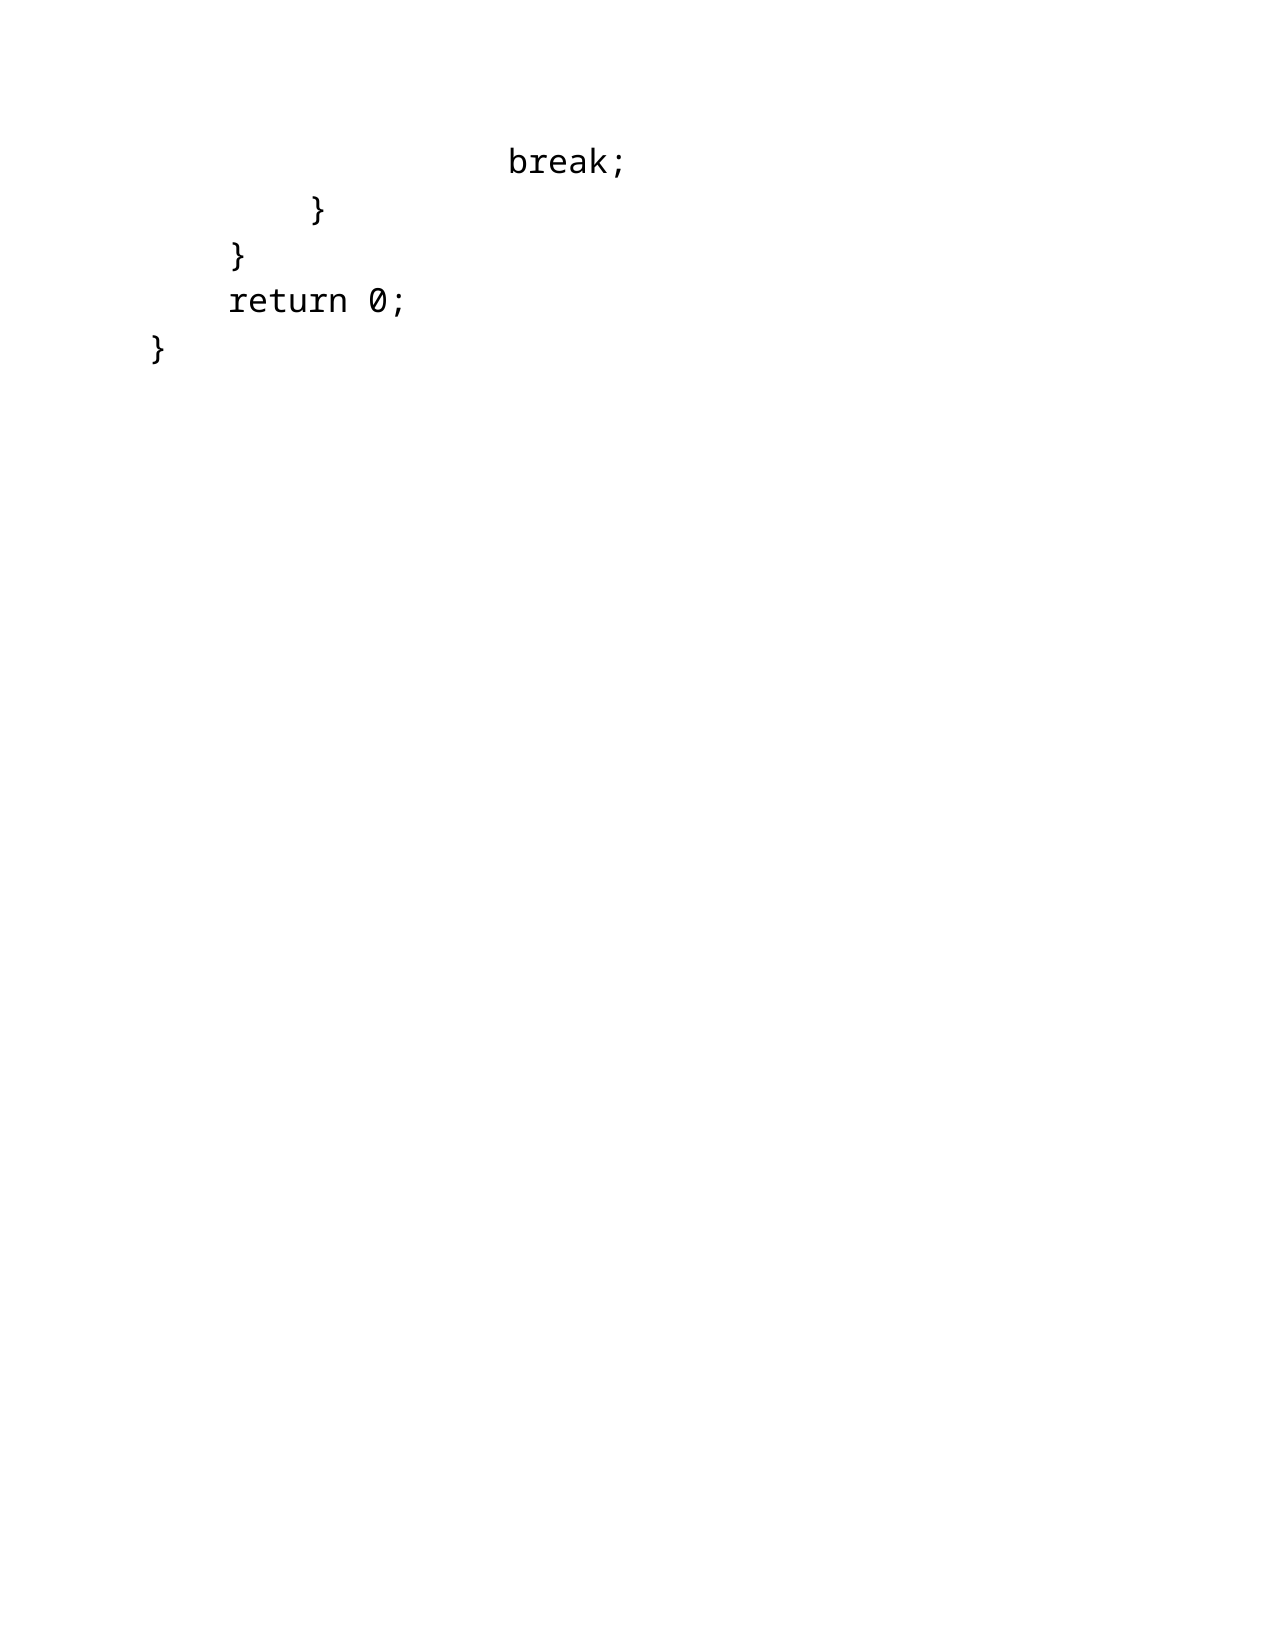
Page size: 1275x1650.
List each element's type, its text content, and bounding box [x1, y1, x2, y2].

text } [148, 243, 1127, 272]
text return 0; [148, 289, 1127, 319]
text } [148, 335, 1127, 365]
text } [148, 196, 1127, 226]
text break; [148, 150, 1127, 180]
